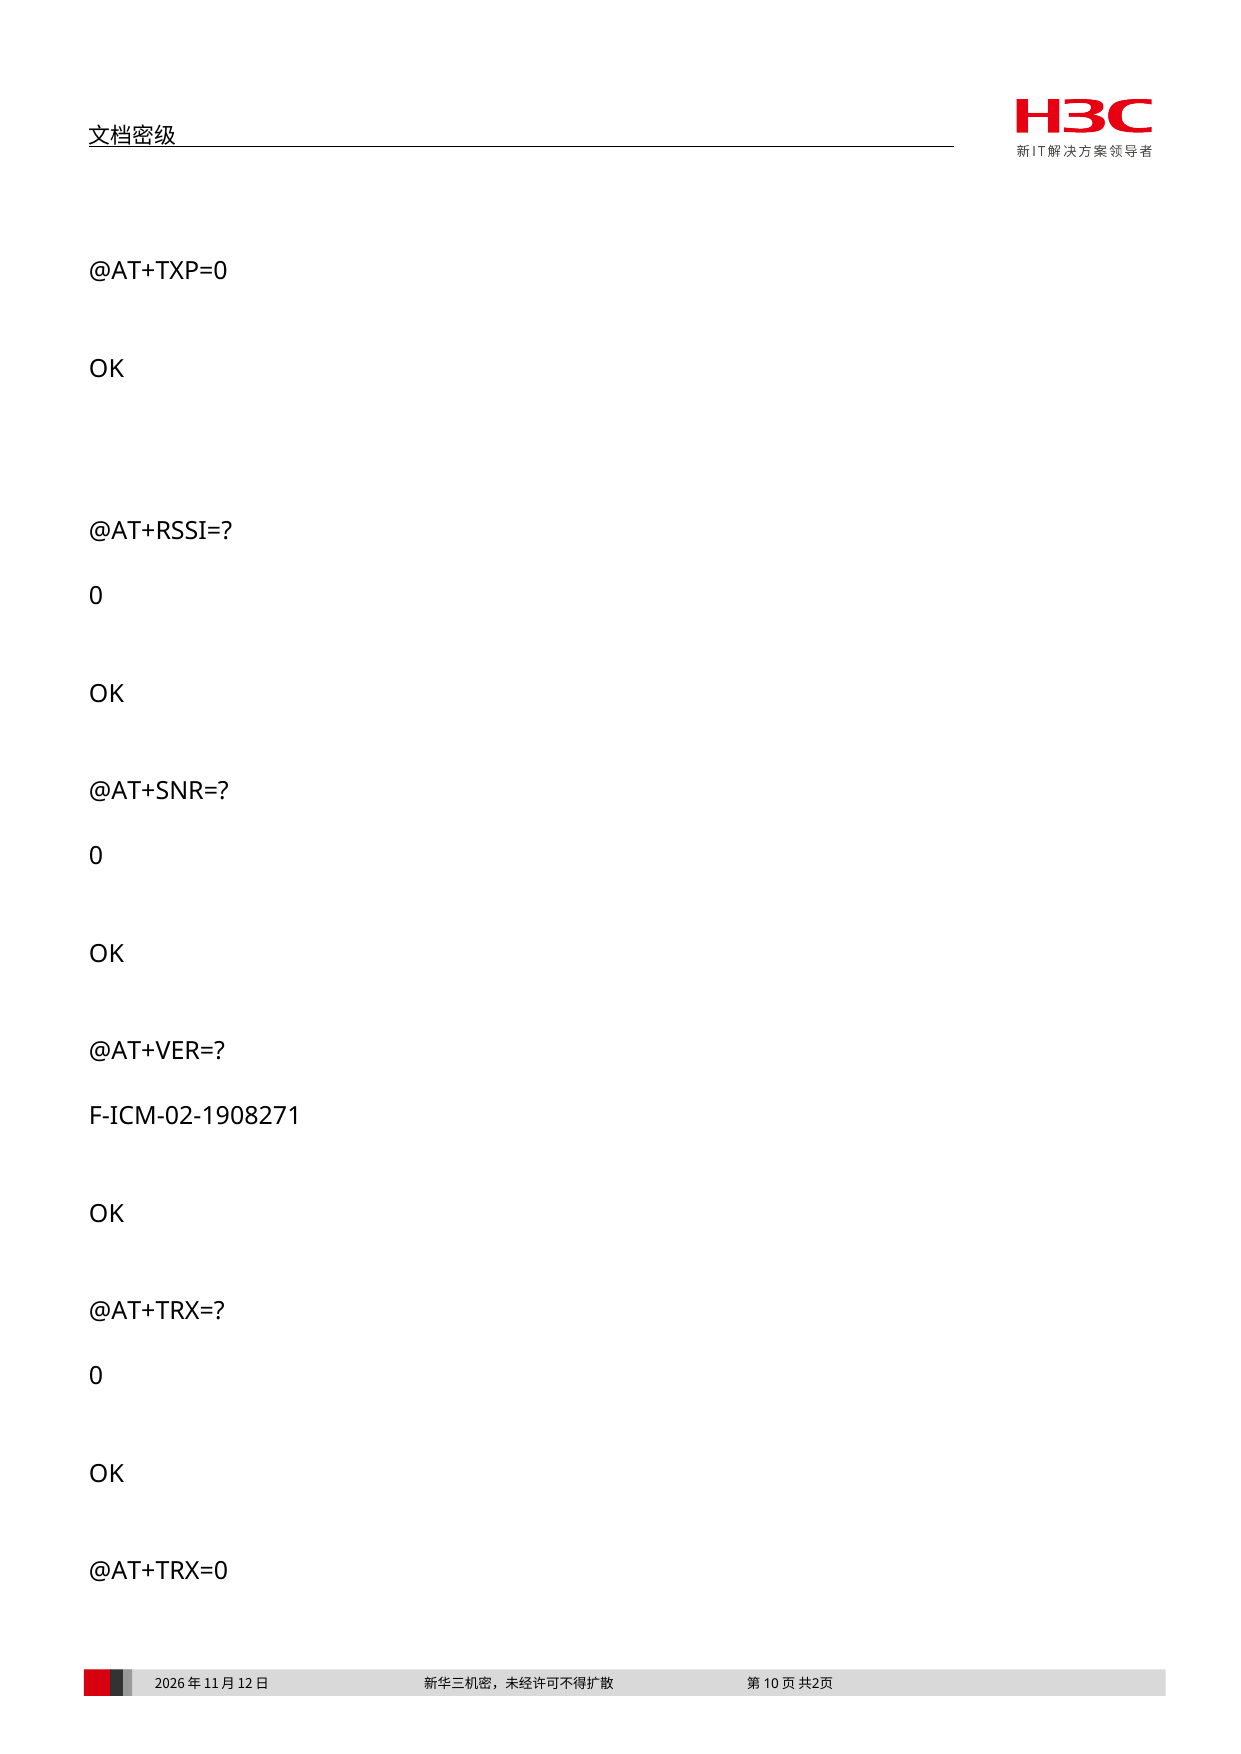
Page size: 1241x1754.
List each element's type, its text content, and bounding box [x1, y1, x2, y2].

text OK [89, 1180, 1152, 1245]
text OK [89, 920, 1152, 985]
text @AT+RSSI=? [89, 498, 1152, 563]
text OK [89, 1440, 1152, 1505]
text 0 [89, 1343, 1152, 1408]
text @AT+TRX=0 [89, 1538, 1152, 1603]
text @AT+TXP=0 [89, 238, 1152, 303]
text @AT+SNR=? [89, 758, 1152, 823]
text OK [89, 660, 1152, 725]
text 0 [89, 823, 1152, 888]
text F-ICM-02-1908271 [89, 1083, 1152, 1148]
text OK [89, 335, 1152, 400]
text 0 [89, 563, 1152, 628]
text @AT+VER=? [89, 1018, 1152, 1083]
picture [1016, 99, 1152, 157]
text @AT+TRX=? [89, 1278, 1152, 1343]
